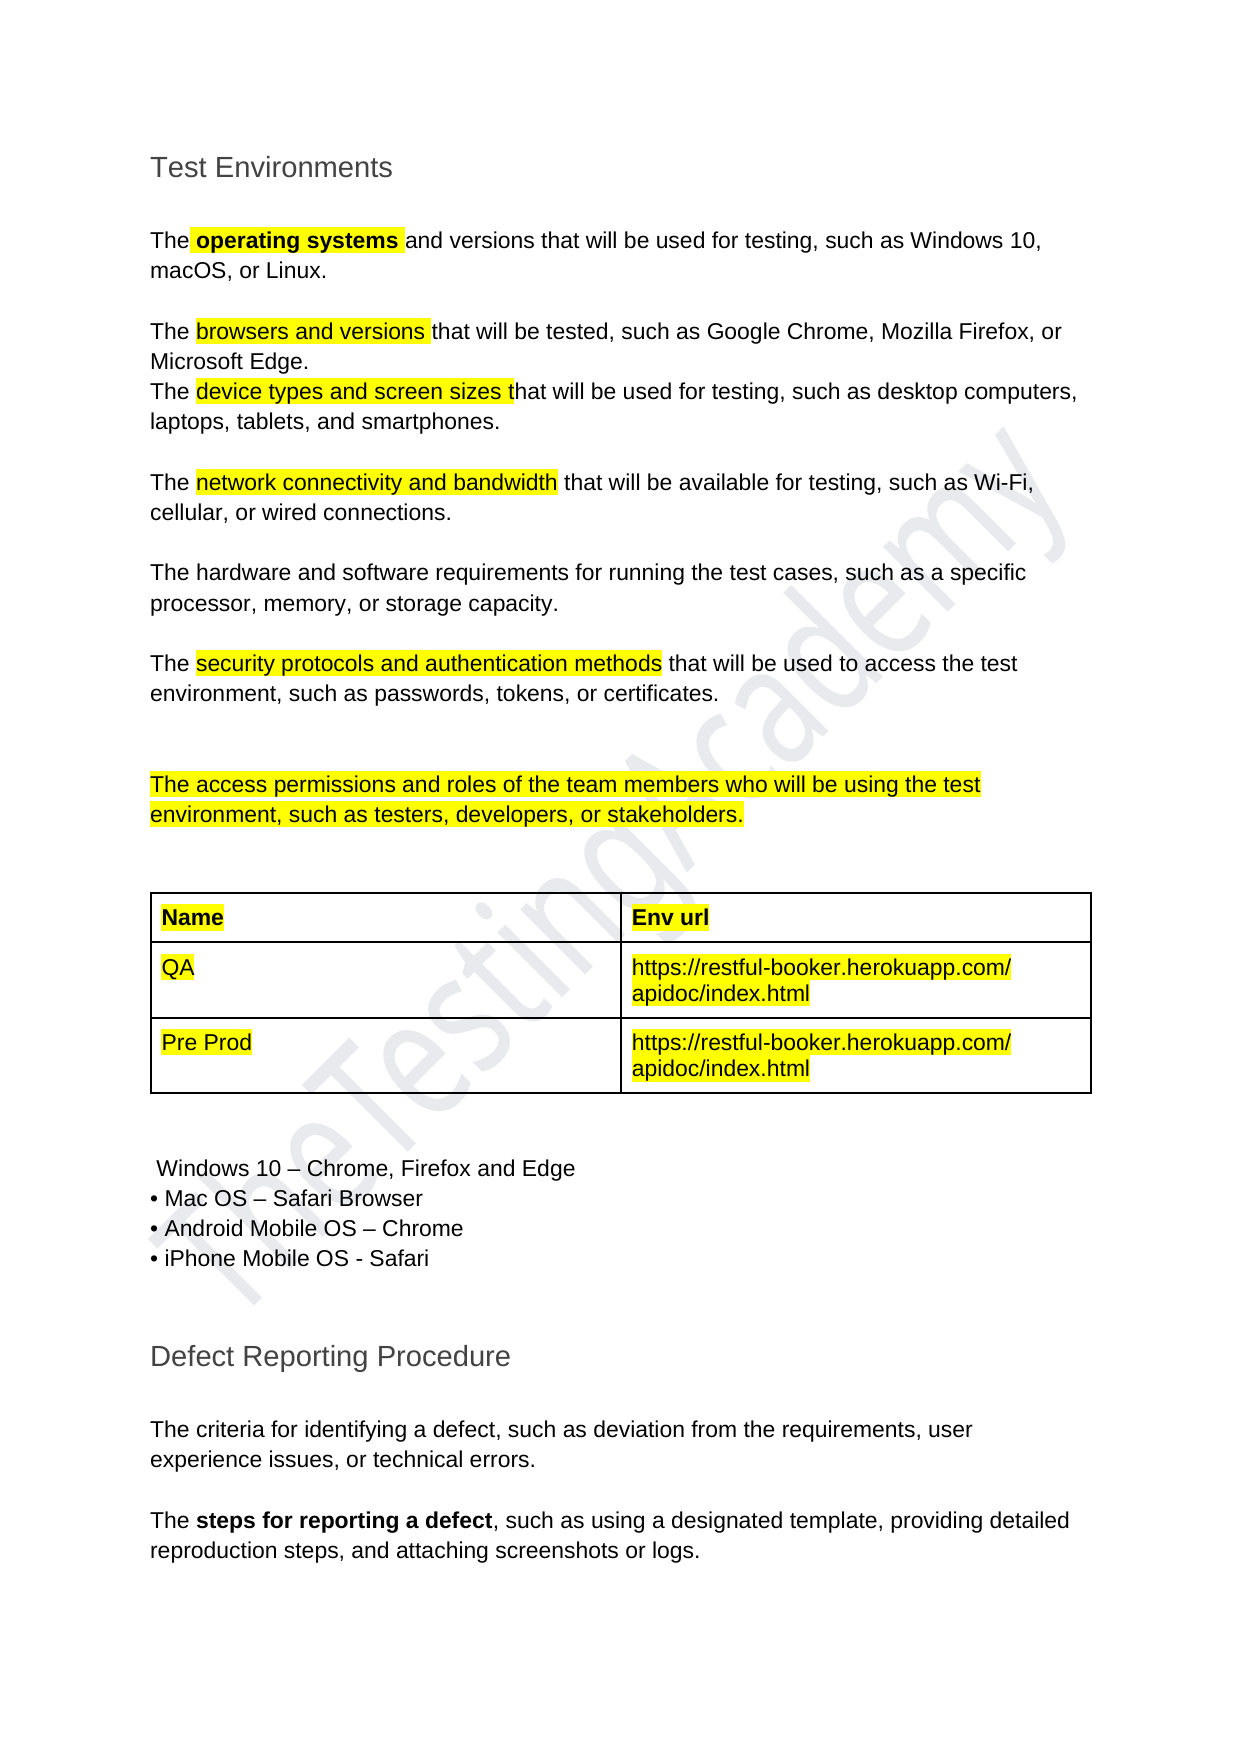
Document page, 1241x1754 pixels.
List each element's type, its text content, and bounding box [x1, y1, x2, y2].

text Windows 10 – Chrome, Firefox and Edge [150, 1155, 1090, 1181]
subtitle Defect Reporting Procedure [150, 1339, 1090, 1373]
text The network connectivity and bandwidth that will be available for testing, such as Wi-Fi, cellular, or wired connections. [150, 469, 1090, 525]
text The browsers and versions that will be tested, such as Google Chrome, Mozilla Firefox, or Microsoft Edge. [150, 318, 1090, 374]
text The access permissions and roles of the team members who will be using the test environment, such as testers, developers, or stakeholders. [150, 771, 1090, 827]
text The criteria for identifying a defect, such as deviation from the requirements, user experience issues, or technical errors. [150, 1416, 1090, 1473]
table_cell https://restful-booker.herokuapp.com/apidoc/index.html [622, 943, 1090, 1017]
text The security protocols and authentication methods that will be used to access the test environment, such as passwords, tokens, or certificates. [150, 650, 1090, 707]
text • iPhone Mobile OS - Safari [150, 1245, 1090, 1272]
text The operating systems and versions that will be used for testing, such as Windows 10, macOS, or Linux. [150, 227, 1090, 284]
text The device types and screen sizes that will be used for testing, such as desktop computers, laptops, tablets, and smartphones. [150, 378, 1090, 435]
table_header Name [152, 894, 620, 941]
table_header Env url [622, 894, 1090, 941]
table_cell Pre Prod [152, 1019, 620, 1092]
subtitle Test Environments [150, 150, 1090, 183]
text The hardware and software requirements for running the test cases, such as a specific processor, memory, or storage capacity. [150, 559, 1090, 616]
table_cell https://restful-booker.herokuapp.com/apidoc/index.html [622, 1019, 1090, 1092]
text • Mac OS – Safari Browser [150, 1185, 1090, 1211]
text • Android Mobile OS – Chrome [150, 1215, 1090, 1241]
text The steps for reporting a defect, such as using a designated template, providing detailed reproduction steps, and attaching screenshots or logs. [150, 1507, 1090, 1563]
table_cell QA [152, 943, 620, 1017]
